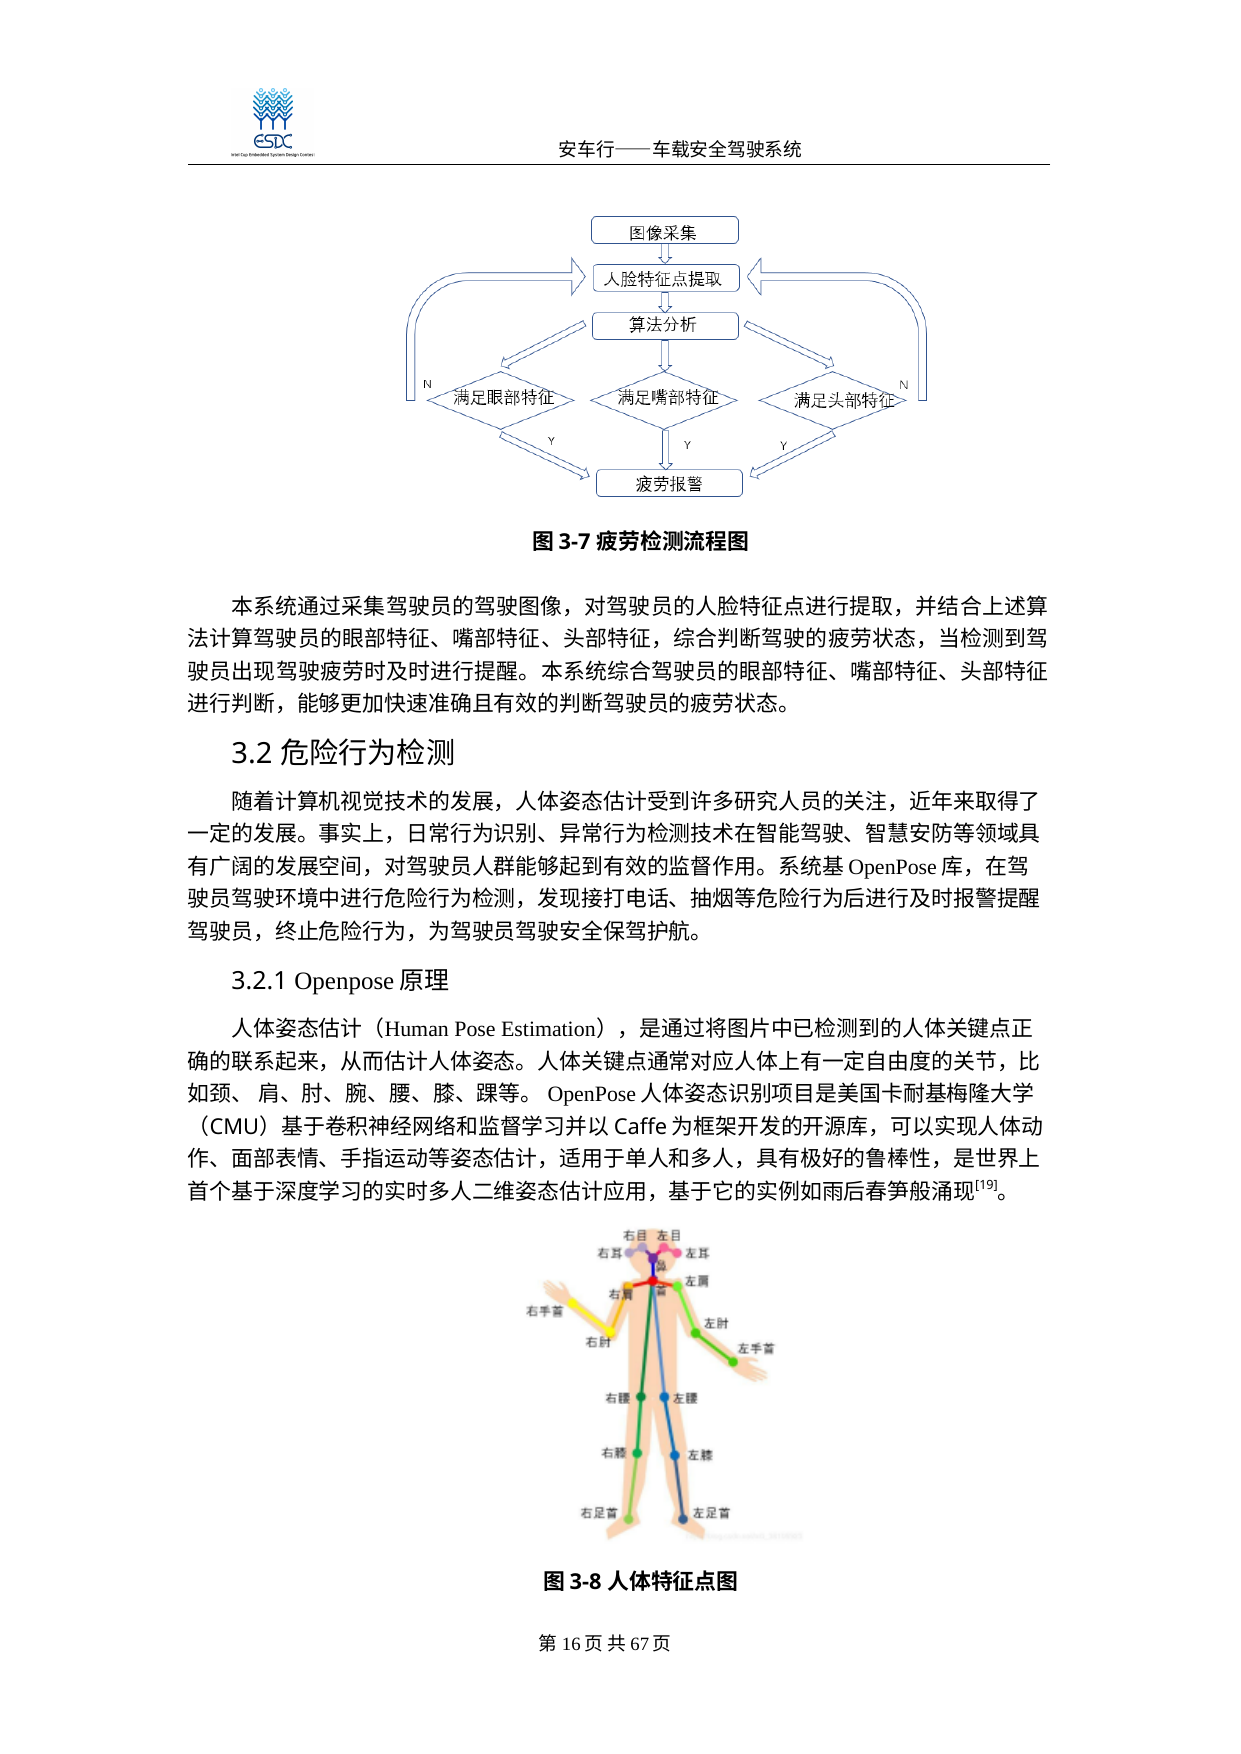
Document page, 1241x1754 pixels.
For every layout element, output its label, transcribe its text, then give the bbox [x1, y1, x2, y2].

text 3.2.1 Openpose原理 [187, 946, 1050, 1011]
picture [450, 1205, 871, 1545]
picture [362, 198, 979, 520]
text 3.2 危险行为检测 [187, 718, 1050, 783]
text 图3-7 疲劳检测流程图 [187, 523, 1050, 556]
text 图3-8 人体特征点图 [187, 1563, 1050, 1596]
text 随着计算机视觉技术的发展，人体姿态估计受到许多研究人员的关注，近年来取得了一定的发展。事实上，日常行为识别、异常行为检测技术在智能驾驶、智慧安防等领域具有广阔的发展空间，对驾驶员人群能够起到有效的监督作用。系统基OpenPose库，在驾驶员驾驶环境中进行危险行为检测，发现接打电话、抽烟等危险行为后进行及时报警提醒驾驶员，终止危险行为，为驾驶员驾驶安全保驾护航。 [187, 783, 1050, 946]
picture [231, 88, 315, 157]
text 本系统通过采集驾驶员的驾驶图像，对驾驶员的人脸特征点进行提取，并结合上述算法计算驾驶员的眼部特征、嘴部特征、头部特征，综合判断驾驶的疲劳状态，当检测到驾驶员出现驾驶疲劳时及时进行提醒。本系统综合驾驶员的眼部特征、嘴部特征、头部特征进行判断，能够更加快速准确且有效的判断驾驶员的疲劳状态。 [187, 588, 1050, 718]
text 人体姿态估计（Human Pose Estimation），是通过将图片中已检测到的人体关键点正确的联系起来，从而估计人体姿态。人体关键点通常对应人体上有一定自由度的关节，比如颈、 肩、肘、腕、腰、膝、踝等。 OpenPose人体姿态识别项目是美国卡耐基梅隆大学（CMU）基于卷积神经网络和监督学习并以Caffe为框架开发的开源库，可以实现人体动作、面部表情、手指运动等姿态估计，适用于单人和多人，具有极好的鲁棒性，是世界上首个基于深度学习的实时多人二维姿态估计应用，基于它的实例如雨后春笋般涌现[19]。 [187, 1011, 1050, 1206]
